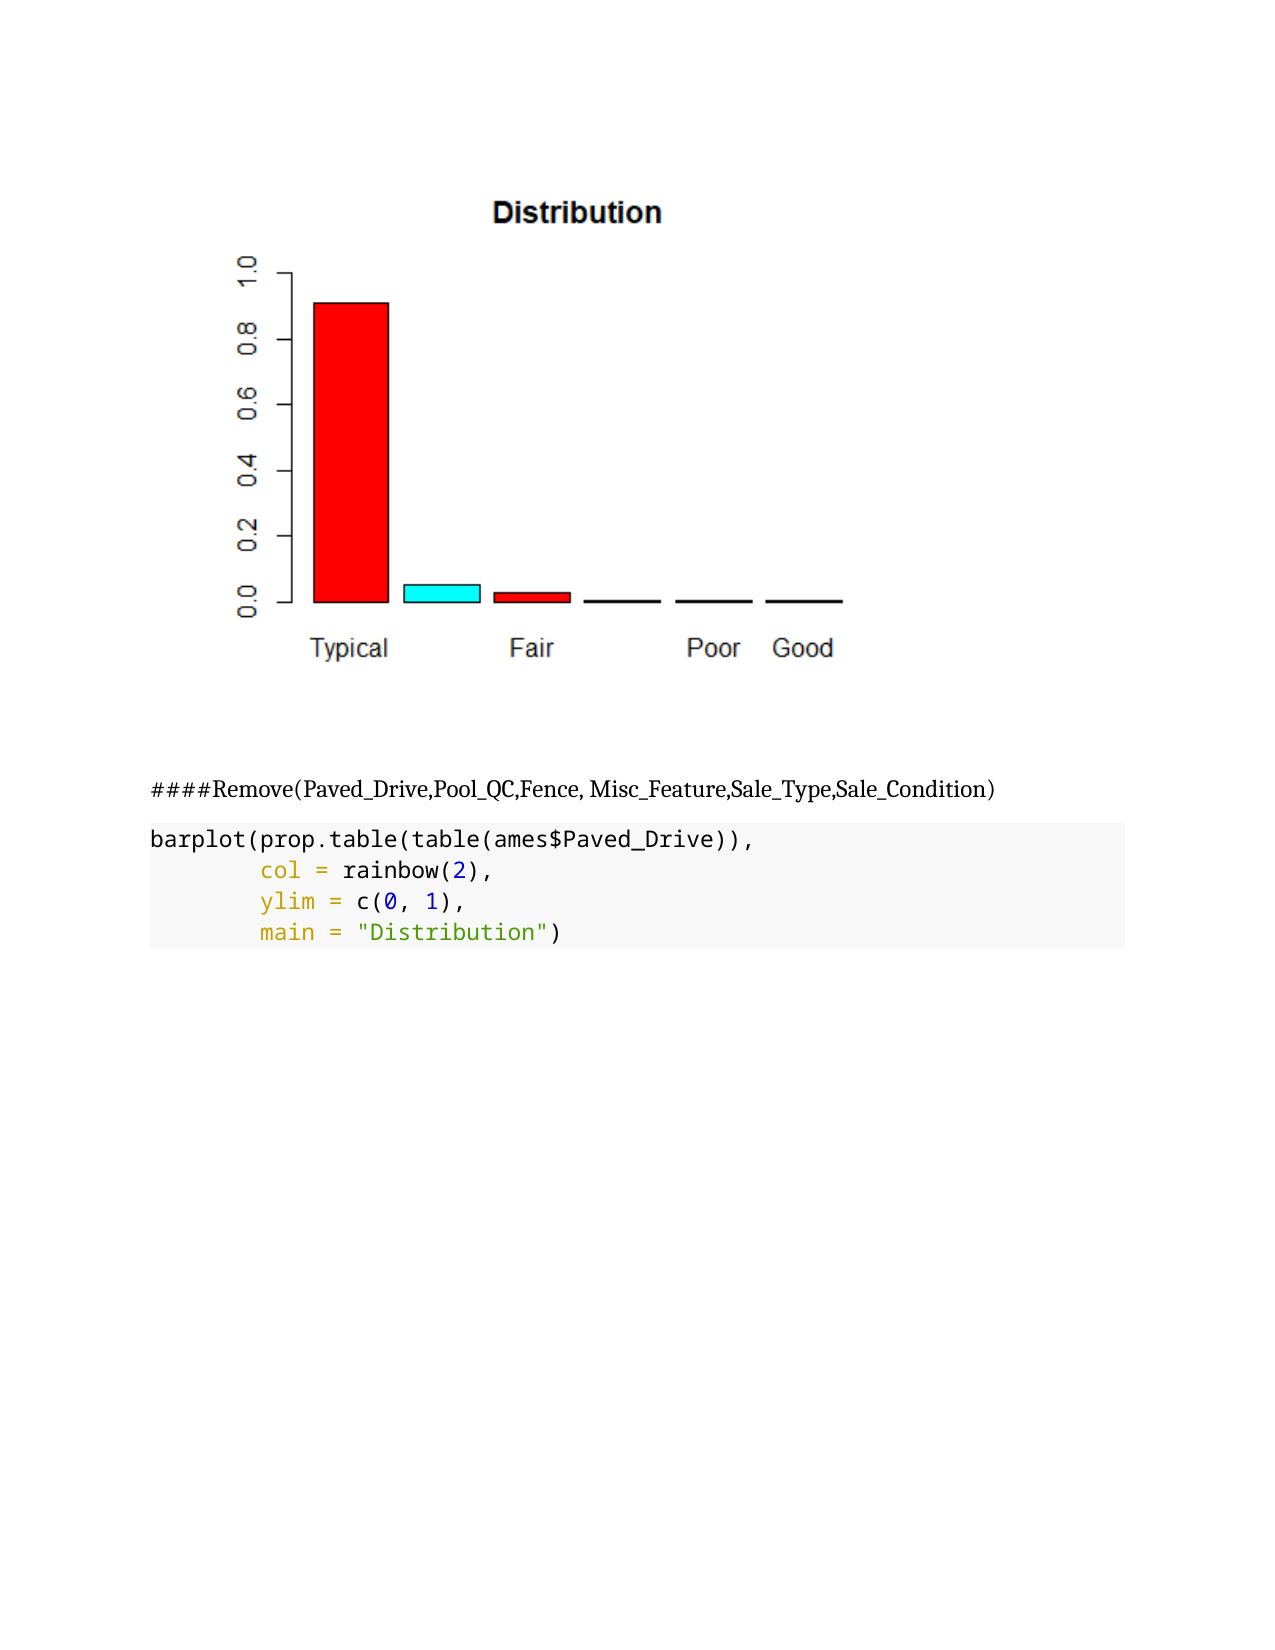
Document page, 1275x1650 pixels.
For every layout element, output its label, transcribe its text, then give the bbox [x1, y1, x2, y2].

text barplot(prop.table(table(ames$Paved_Drive)), col = rainbow(2), ylim = c(0, 1), main = "Distribution") [466, 823, 1125, 948]
text ####Remove(Paved_Drive,Pool_QC,Fence, Misc_Feature,Sale_Type,Sale_Condition) [150, 775, 1125, 804]
picture [168, 150, 927, 757]
